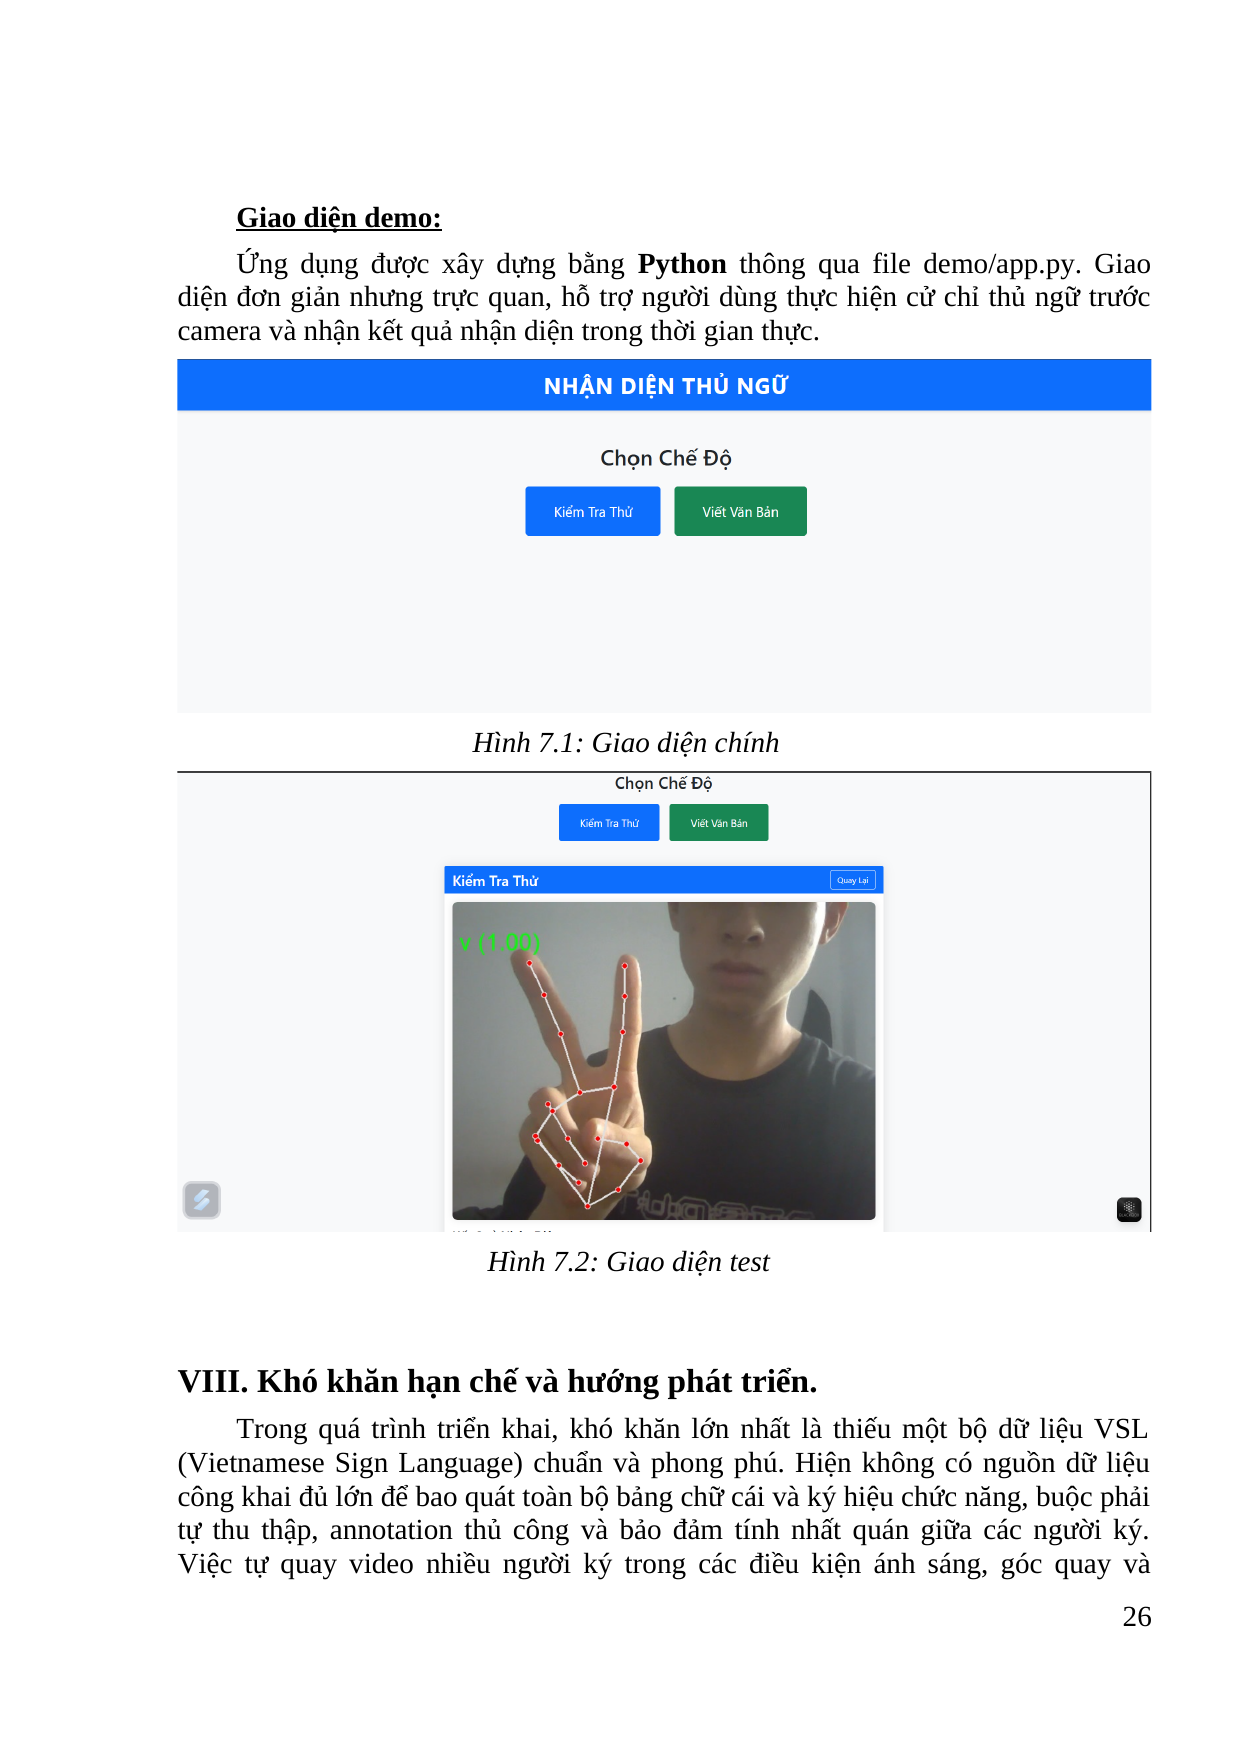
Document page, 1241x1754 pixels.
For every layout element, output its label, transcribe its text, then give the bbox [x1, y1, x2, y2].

picture [177, 359, 1152, 713]
text Ứng dụng được xây dựng bằng Python thông qua file demo/app.py. Giao diện đơn giản nhưng trực quan, hỗ trợ người dùng thực hiện cử chỉ thủ ngữ trước camera và nhận kết quả nhận diện trong thời gian thực. [177, 246, 1152, 347]
text Hình 7.2: Giao diện test [487, 1244, 1152, 1277]
text Giao diện demo: [177, 200, 1152, 233]
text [177, 1412, 1152, 1579]
picture [177, 771, 1152, 1232]
text Hình 7.1: Giao diện chính [472, 725, 1152, 758]
subtitle VIII. Khó khăn hạn chế và hướng phát triển. [177, 1361, 1152, 1399]
